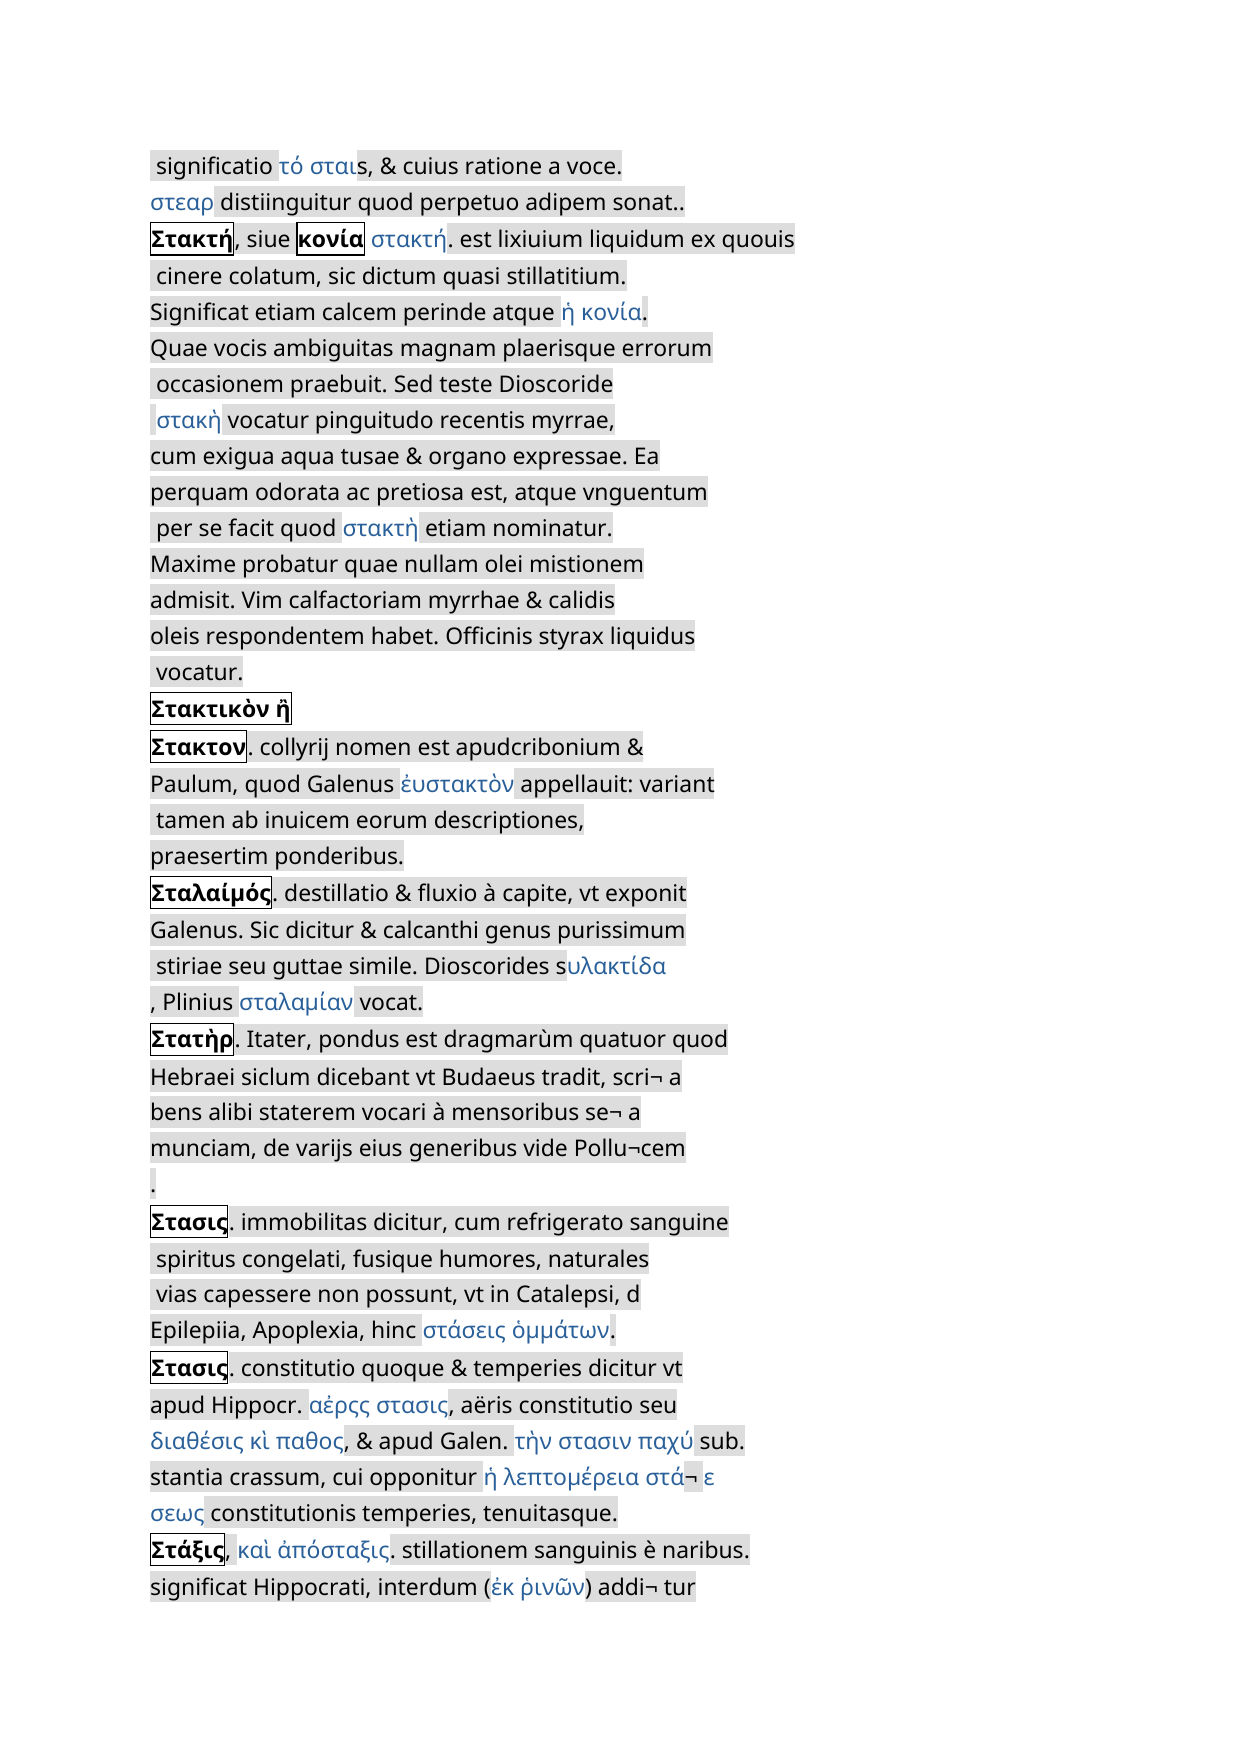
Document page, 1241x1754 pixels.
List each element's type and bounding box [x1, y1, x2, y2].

text [150, 150, 1090, 1602]
